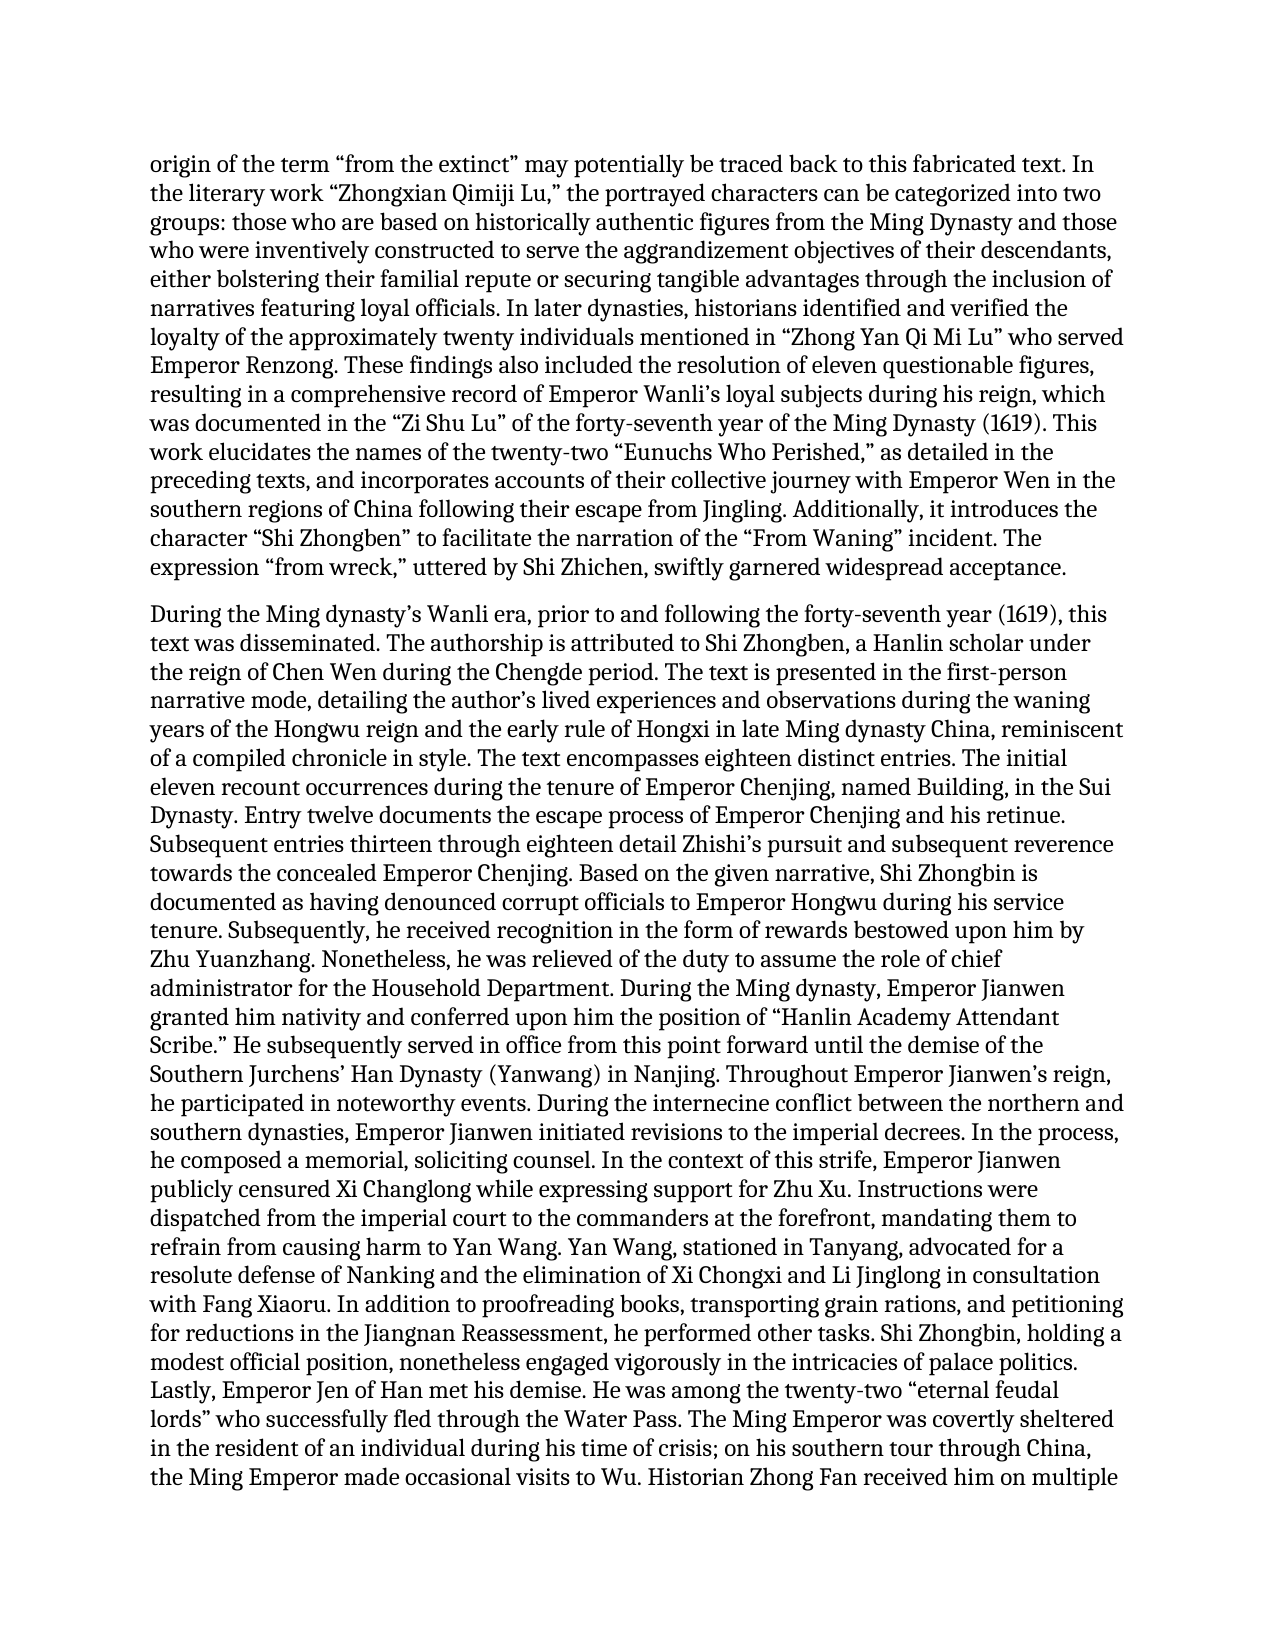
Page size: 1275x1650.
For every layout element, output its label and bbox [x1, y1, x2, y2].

text [150, 150, 1125, 581]
text [150, 600, 1125, 1491]
